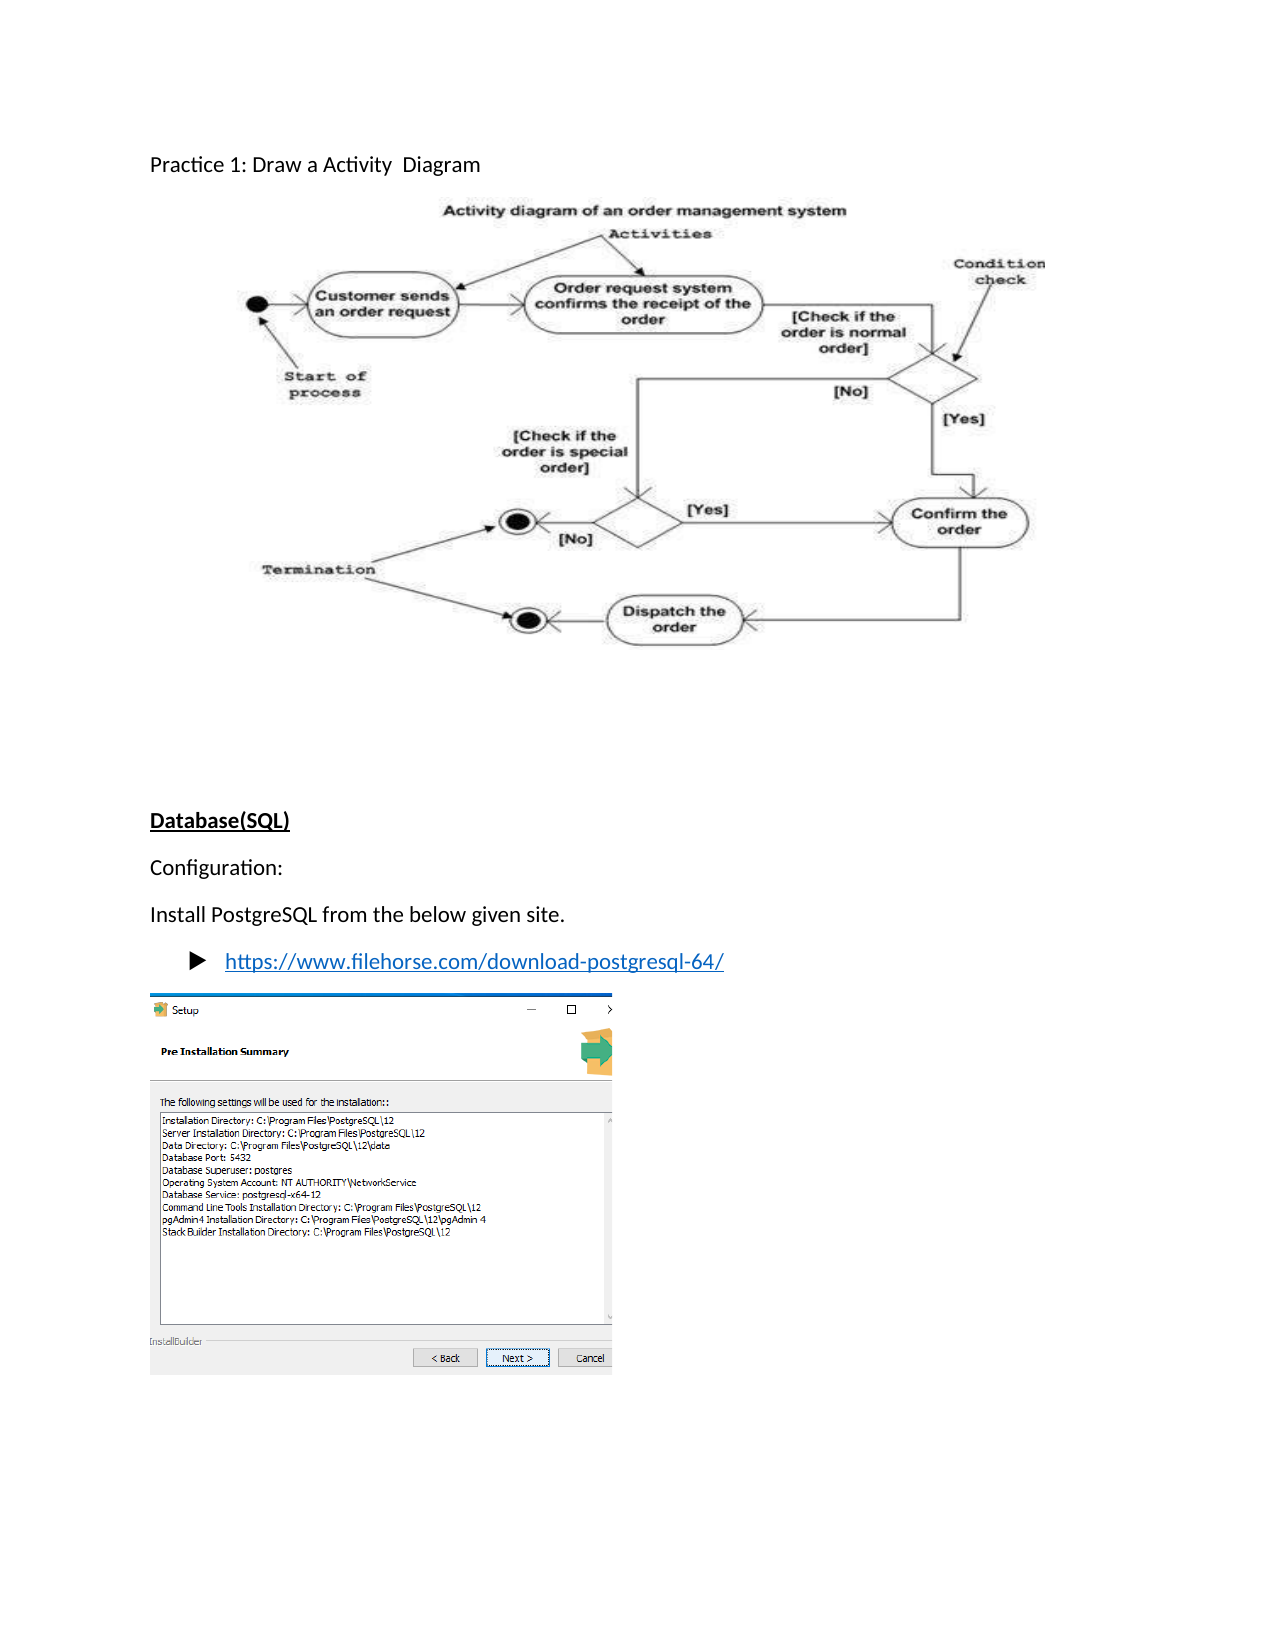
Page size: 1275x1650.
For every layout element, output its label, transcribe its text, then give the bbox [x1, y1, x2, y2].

text Database(SQL) [150, 806, 1125, 834]
text Practice 1: Draw a Activity Diagram [150, 150, 1125, 178]
list https://www.filehorse.com/download-postgresql-64/ [187, 947, 1125, 975]
picture [236, 197, 1045, 650]
picture [150, 993, 613, 1375]
text Install PostgreSQL from the below given site. [150, 900, 1125, 928]
text Configuration: [150, 853, 1125, 881]
